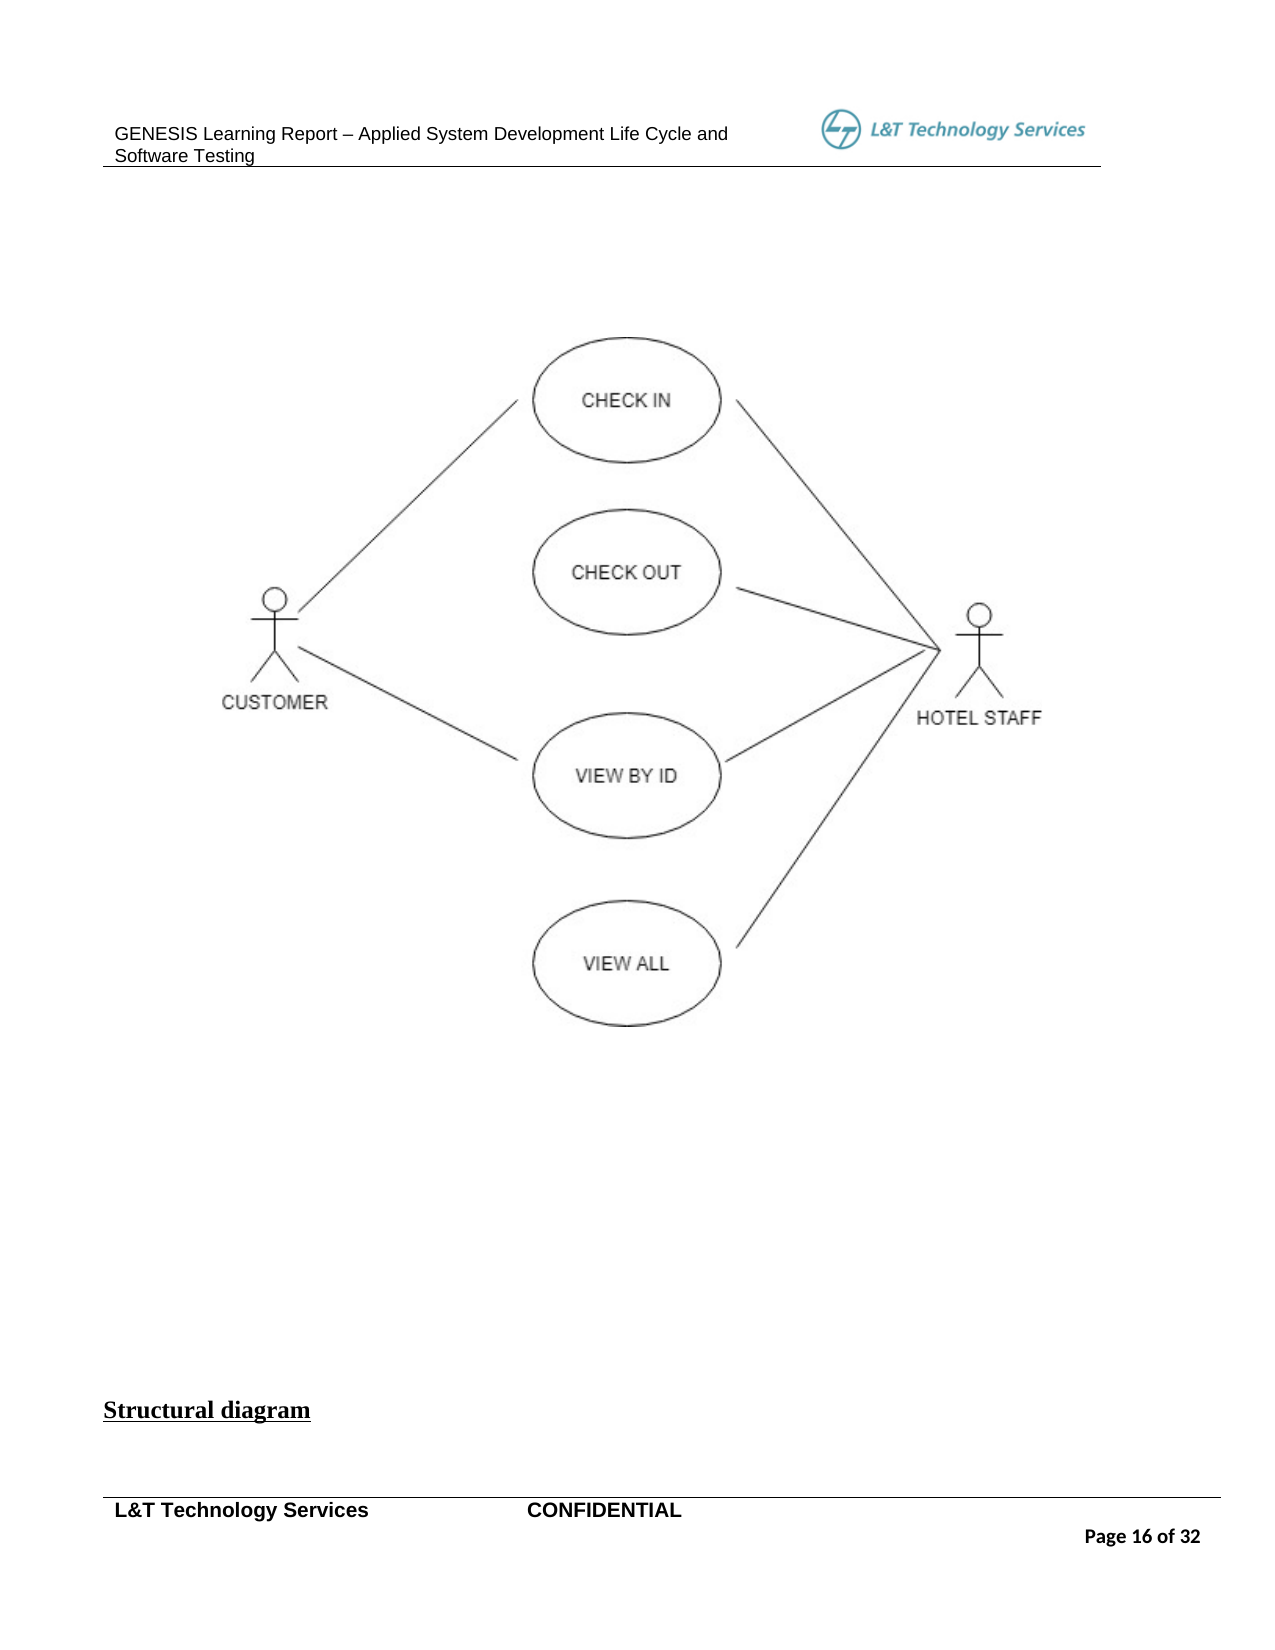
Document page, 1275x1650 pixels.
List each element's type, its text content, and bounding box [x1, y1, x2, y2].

subtitle Structural diagram [103, 1396, 1162, 1424]
picture [221, 337, 1043, 1027]
